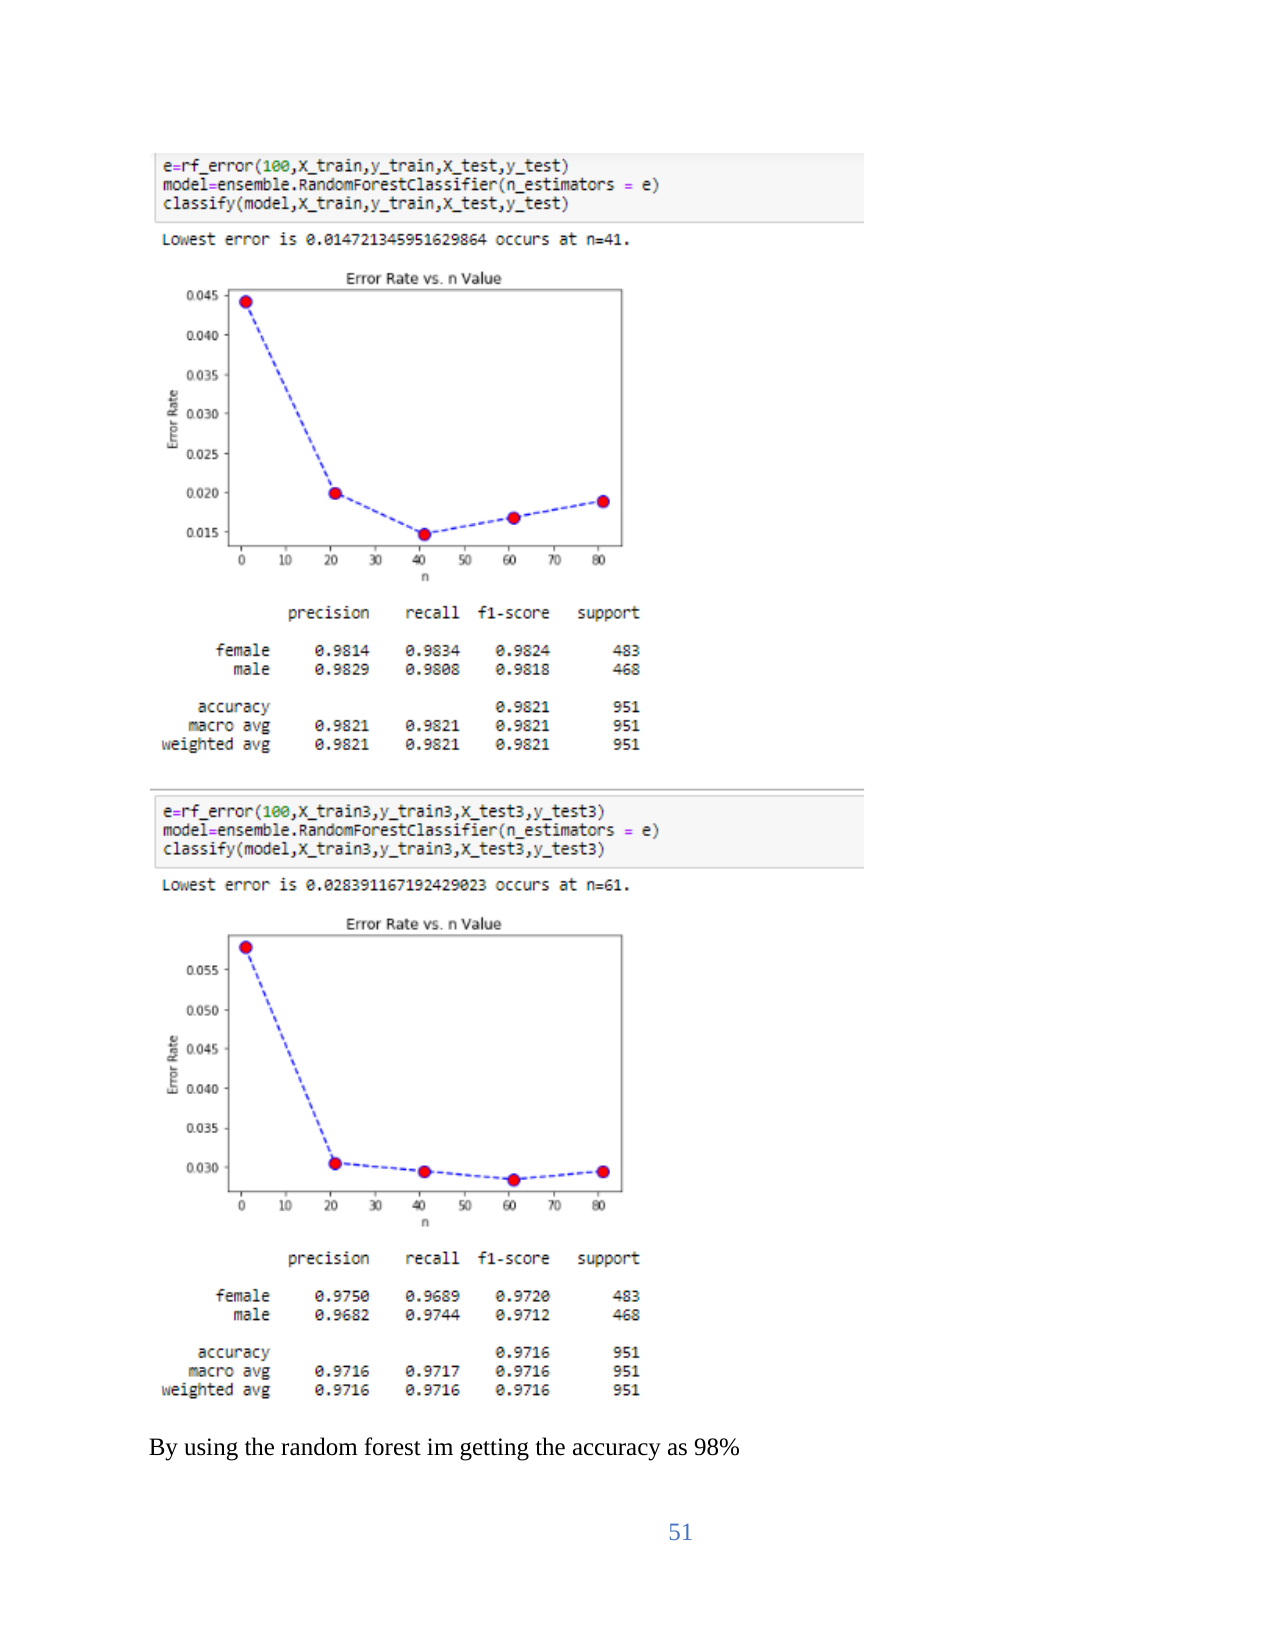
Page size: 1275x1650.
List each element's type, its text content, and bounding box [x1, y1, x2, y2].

text By using the random forest im getting the accuracy as 98% [148, 1432, 1125, 1461]
picture [150, 153, 865, 1405]
